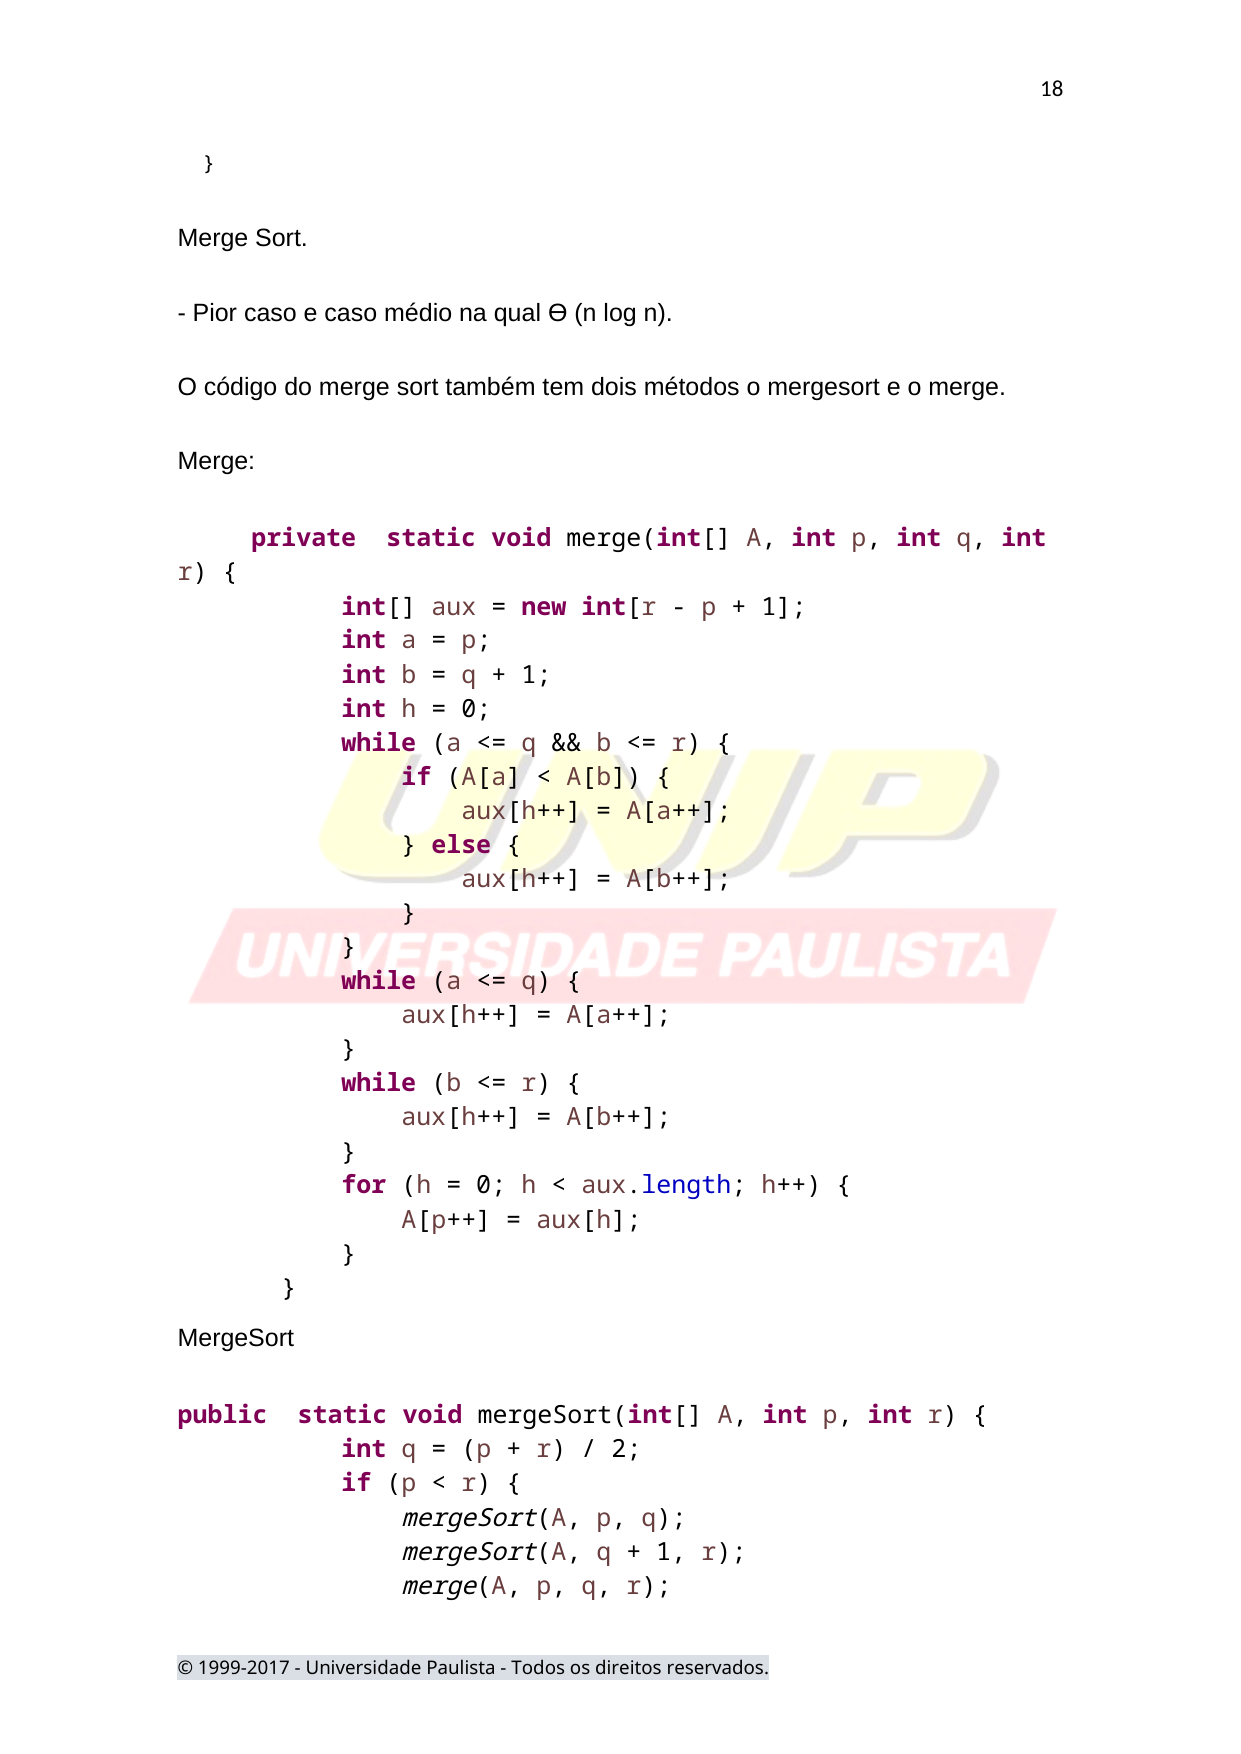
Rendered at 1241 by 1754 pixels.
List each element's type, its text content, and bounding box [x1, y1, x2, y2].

text aux[h++] = A[b++]; [177, 1099, 1063, 1133]
text } [177, 1031, 1063, 1065]
text mergeSort(A, q + 1, r); [177, 1533, 1063, 1567]
text while (b <= r) { [177, 1065, 1063, 1099]
text O código do merge sort também tem dois métodos o mergesort e o merge. [177, 372, 1063, 400]
text int a = p; [177, 622, 1063, 656]
text for (h = 0; h < aux.length; h++) { [177, 1167, 1063, 1201]
text } [177, 148, 1063, 176]
text } [177, 1269, 1063, 1303]
text Merge Sort. [177, 223, 1063, 252]
text MergeSort [177, 1323, 1063, 1352]
text A[p++] = aux[h]; [177, 1201, 1063, 1235]
text if (p < r) { [177, 1465, 1063, 1499]
text public static void mergeSort(int[] A, int p, int r) { [177, 1397, 1063, 1431]
text int b = q + 1; [177, 656, 1063, 690]
text while (a <= q && b <= r) { [177, 724, 1063, 758]
text int q = (p + r) / 2; [177, 1431, 1063, 1465]
text aux[h++] = A[b++]; [177, 861, 1063, 895]
text merge(A, p, q, r); [177, 1567, 1063, 1601]
text while (a <= q) { [177, 963, 1063, 997]
text int h = 0; [177, 690, 1063, 724]
text aux[h++] = A[a++]; [177, 792, 1063, 827]
text Merge: [177, 446, 1063, 474]
text } [177, 895, 1063, 929]
text if (A[a] < A[b]) { [177, 758, 1063, 792]
text mergeSort(A, p, q); [177, 1499, 1063, 1533]
text } [177, 929, 1063, 963]
text } [177, 1133, 1063, 1167]
text aux[h++] = A[a++]; [177, 997, 1063, 1031]
text private static void merge(int[] A, int p, int q, int r) { [177, 520, 1063, 588]
text } [177, 1235, 1063, 1269]
text int[] aux = new int[r - p + 1]; [177, 588, 1063, 622]
text - Pior caso e caso médio na qual Ɵ (n log n). [177, 297, 1063, 326]
text } else { [177, 827, 1063, 861]
